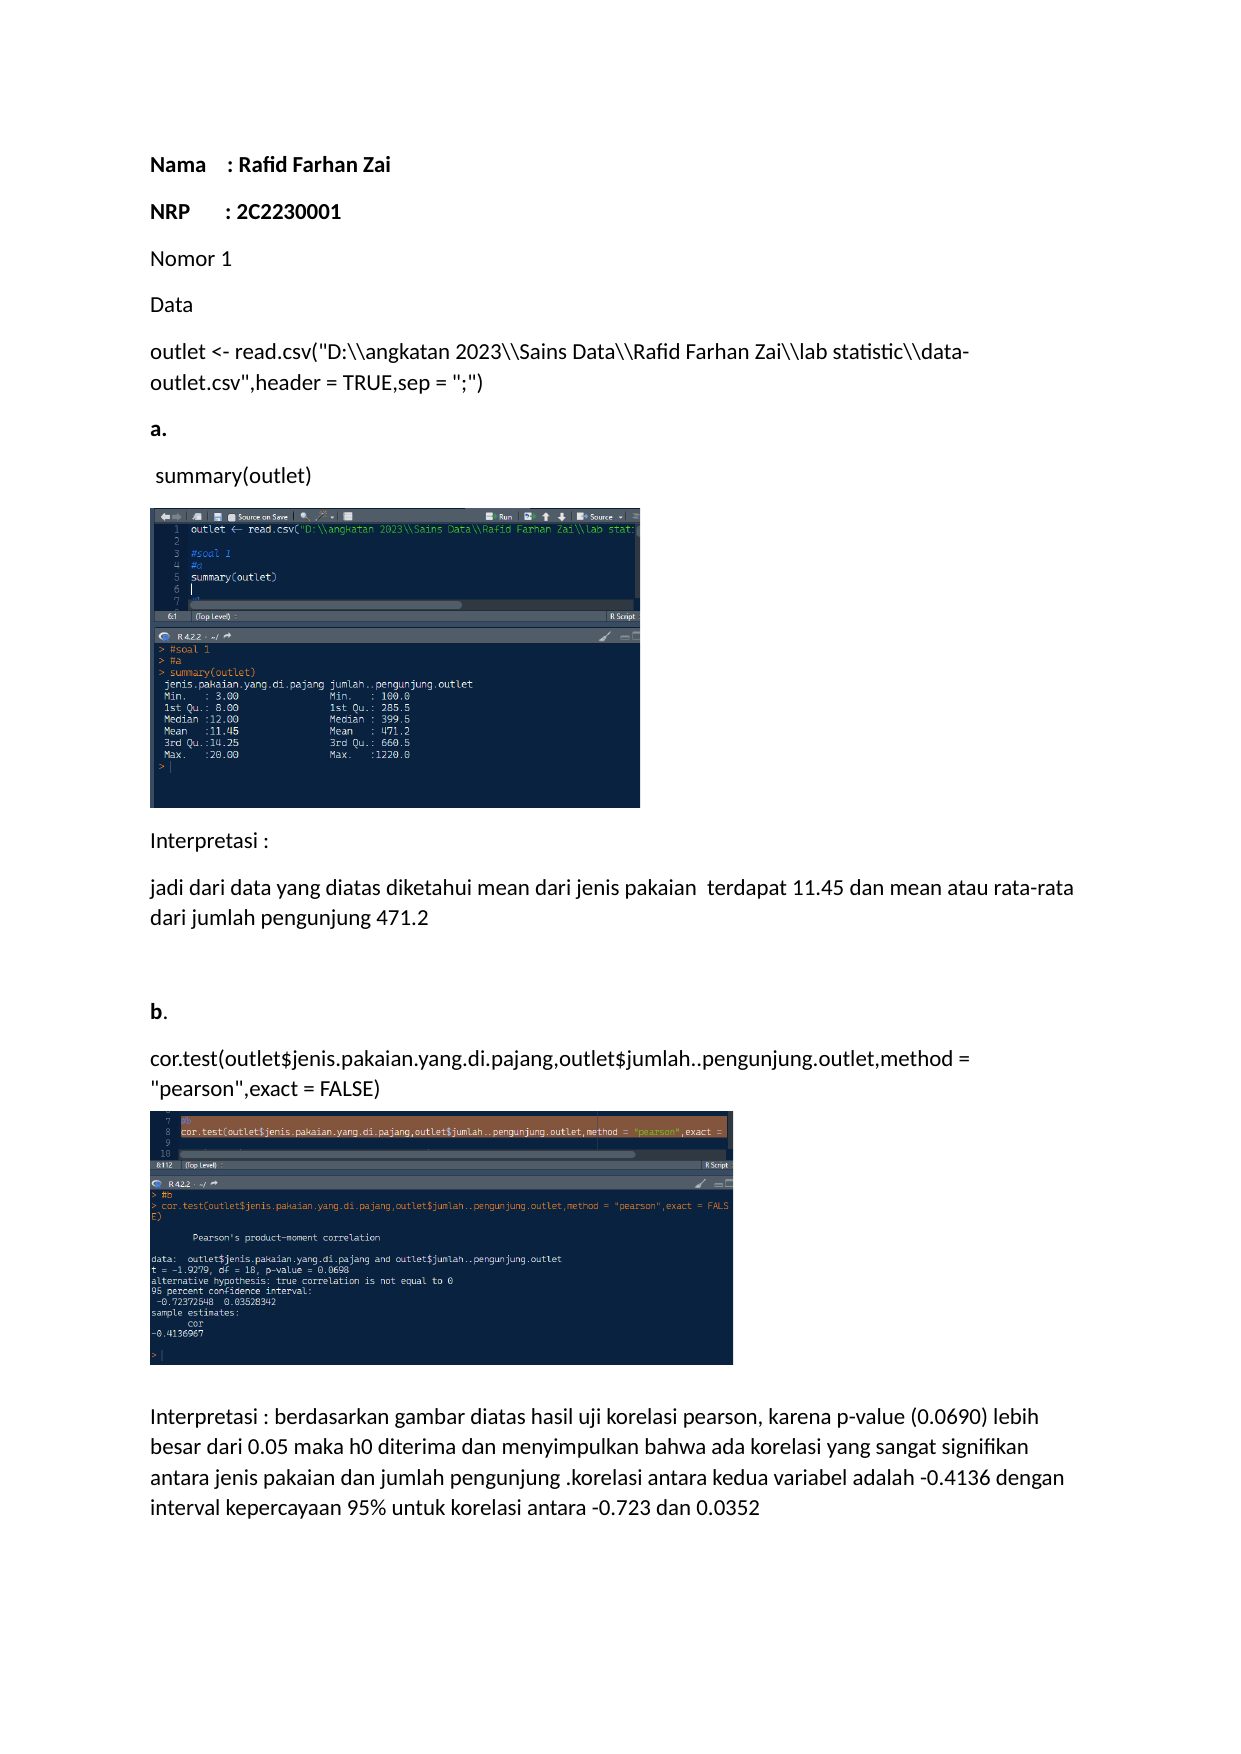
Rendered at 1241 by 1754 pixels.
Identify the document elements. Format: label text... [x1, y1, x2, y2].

text Nomor 1 [150, 244, 1090, 272]
text Nama : Rafid Farhan Zai [150, 150, 1090, 178]
text Data [150, 291, 1090, 319]
text jadi dari data yang diatas diketahui mean dari jenis pakaian terdapat 11.45 dan mean atau rata-rata dari jumlah pengunjung 471.2 [150, 873, 1090, 931]
text outlet <- read.csv("D:\\angkatan 2023\\Sains Data\\Rafid Farhan Zai\\lab statistic\\data-outlet.csv",header = TRUE,sep = ";") [150, 337, 1090, 396]
picture [150, 1111, 734, 1365]
picture [150, 508, 640, 808]
text Interpretasi : berdasarkan gambar diatas hasil uji korelasi pearson, karena p-value (0.0690) lebih besar dari 0.05 maka h0 diterima dan menyimpulkan bahwa ada korelasi yang sangat signifikan antara jenis pakaian dan jumlah pengunjung .korelasi antara kedua variabel adalah -0.4136 dengan interval kepercayaan 95% untuk korelasi antara -0.723 dan 0.0352 [150, 1402, 1090, 1521]
text b. [150, 997, 1090, 1025]
text cor.test(outlet$jenis.pakaian.yang.di.pajang,outlet$jumlah..pengunjung.outlet,method = "pearson",exact = FALSE) [150, 1044, 1090, 1102]
text a. [150, 414, 1090, 443]
text NRP : 2C2230001 [150, 197, 1090, 225]
text summary(outlet) [150, 461, 1090, 489]
text Interpretasi : [150, 826, 1090, 854]
